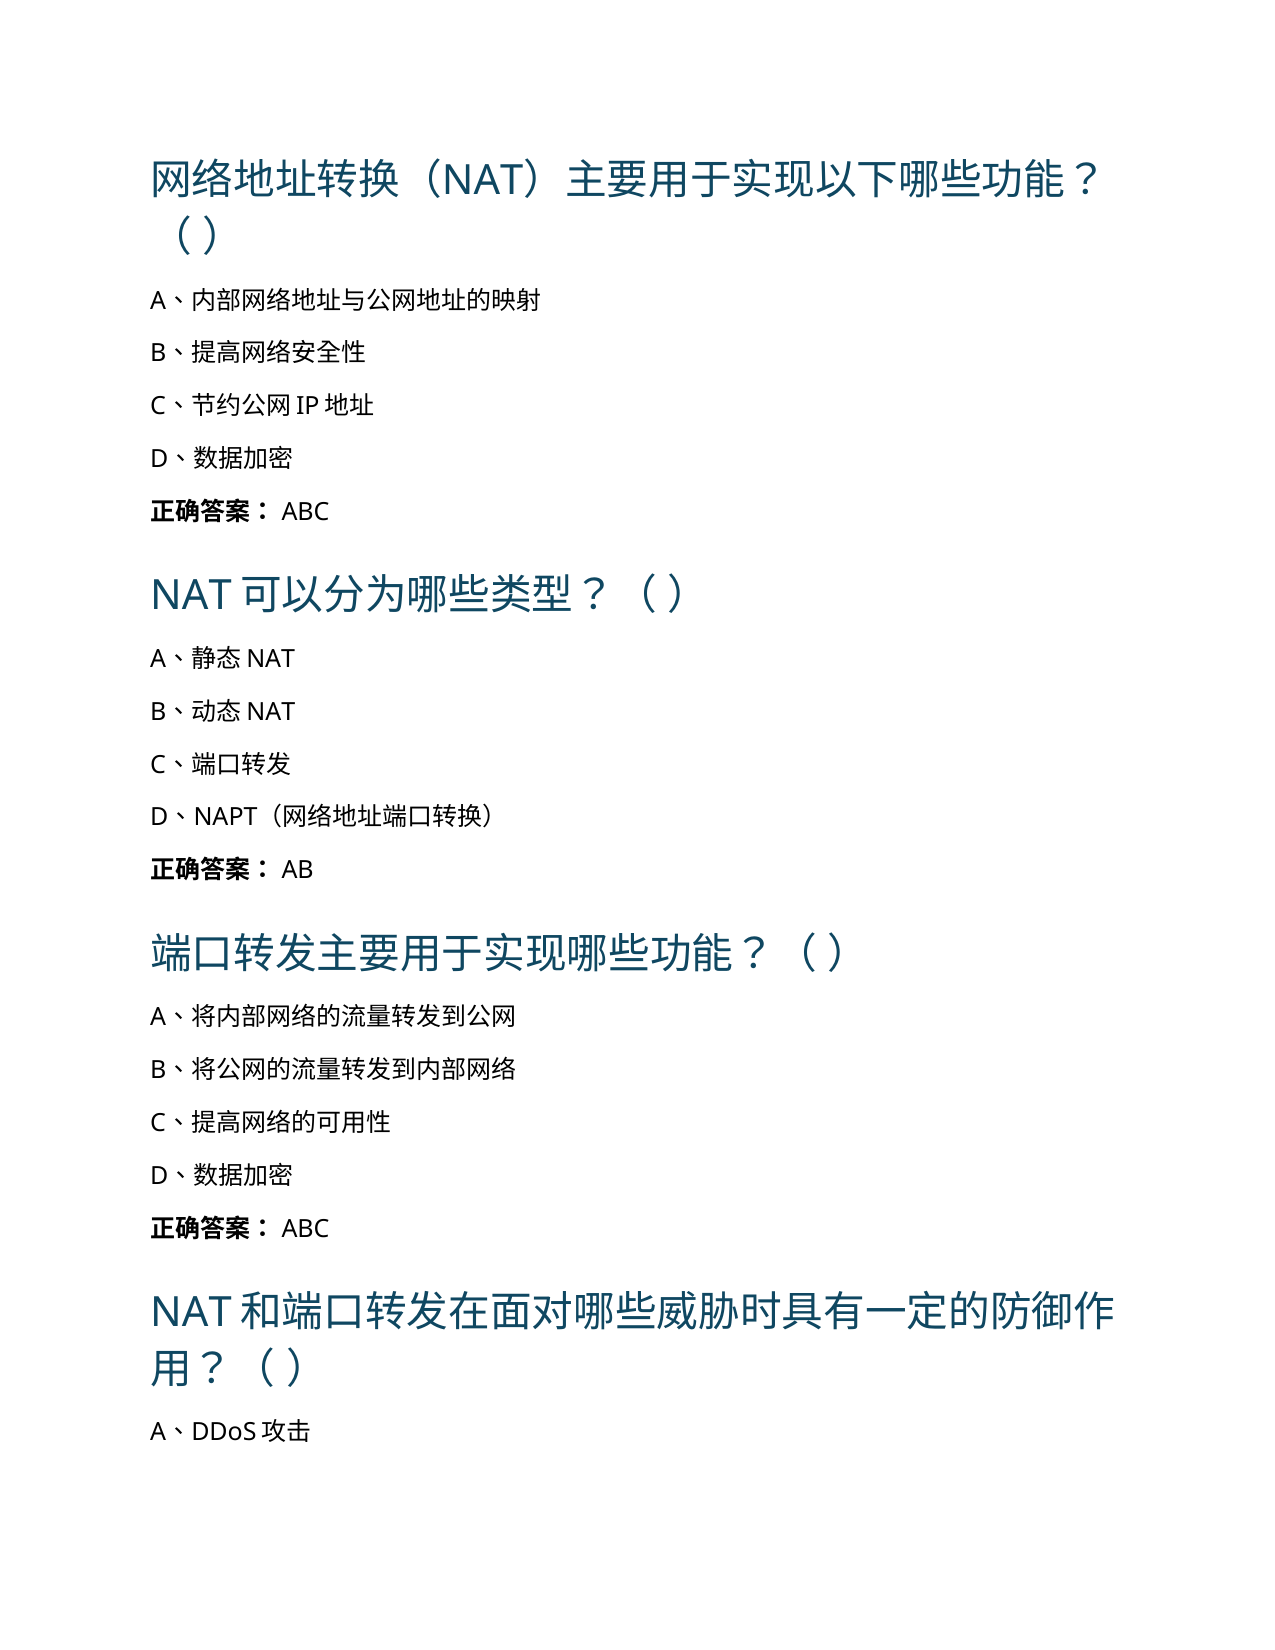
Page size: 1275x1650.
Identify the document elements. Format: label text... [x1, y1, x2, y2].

subtitle NAT可以分为哪些类型？（ ） [150, 565, 1125, 622]
subtitle NAT和端口转发在面对哪些威胁时具有一定的防御作用？（ ） [150, 1282, 1125, 1395]
text 正确答案： AB [150, 852, 1125, 886]
text D、数据加密 [150, 1157, 1125, 1191]
subtitle 端口转发主要用于实现哪些功能？（ ） [150, 923, 1125, 980]
text B、将公网的流量转发到内部网络 [150, 1052, 1125, 1086]
text B、提高网络安全性 [150, 335, 1125, 369]
text 正确答案： ABC [150, 1210, 1125, 1244]
text A、将内部网络的流量转发到公网 [150, 999, 1125, 1033]
text C、节约公网IP地址 [150, 388, 1125, 422]
text A、内部网络地址与公网地址的映射 [150, 282, 1125, 316]
text D、NAPT（网络地址端口转换） [150, 799, 1125, 833]
text C、端口转发 [150, 746, 1125, 780]
text 正确答案： ABC [150, 493, 1125, 528]
text C、提高网络的可用性 [150, 1104, 1125, 1139]
text B、动态NAT [150, 693, 1125, 727]
text A、静态NAT [150, 641, 1125, 675]
text A、DDoS攻击 [150, 1414, 1125, 1448]
text D、数据加密 [150, 441, 1125, 475]
subtitle 网络地址转换（NAT）主要用于实现以下哪些功能？（ ） [150, 150, 1125, 263]
